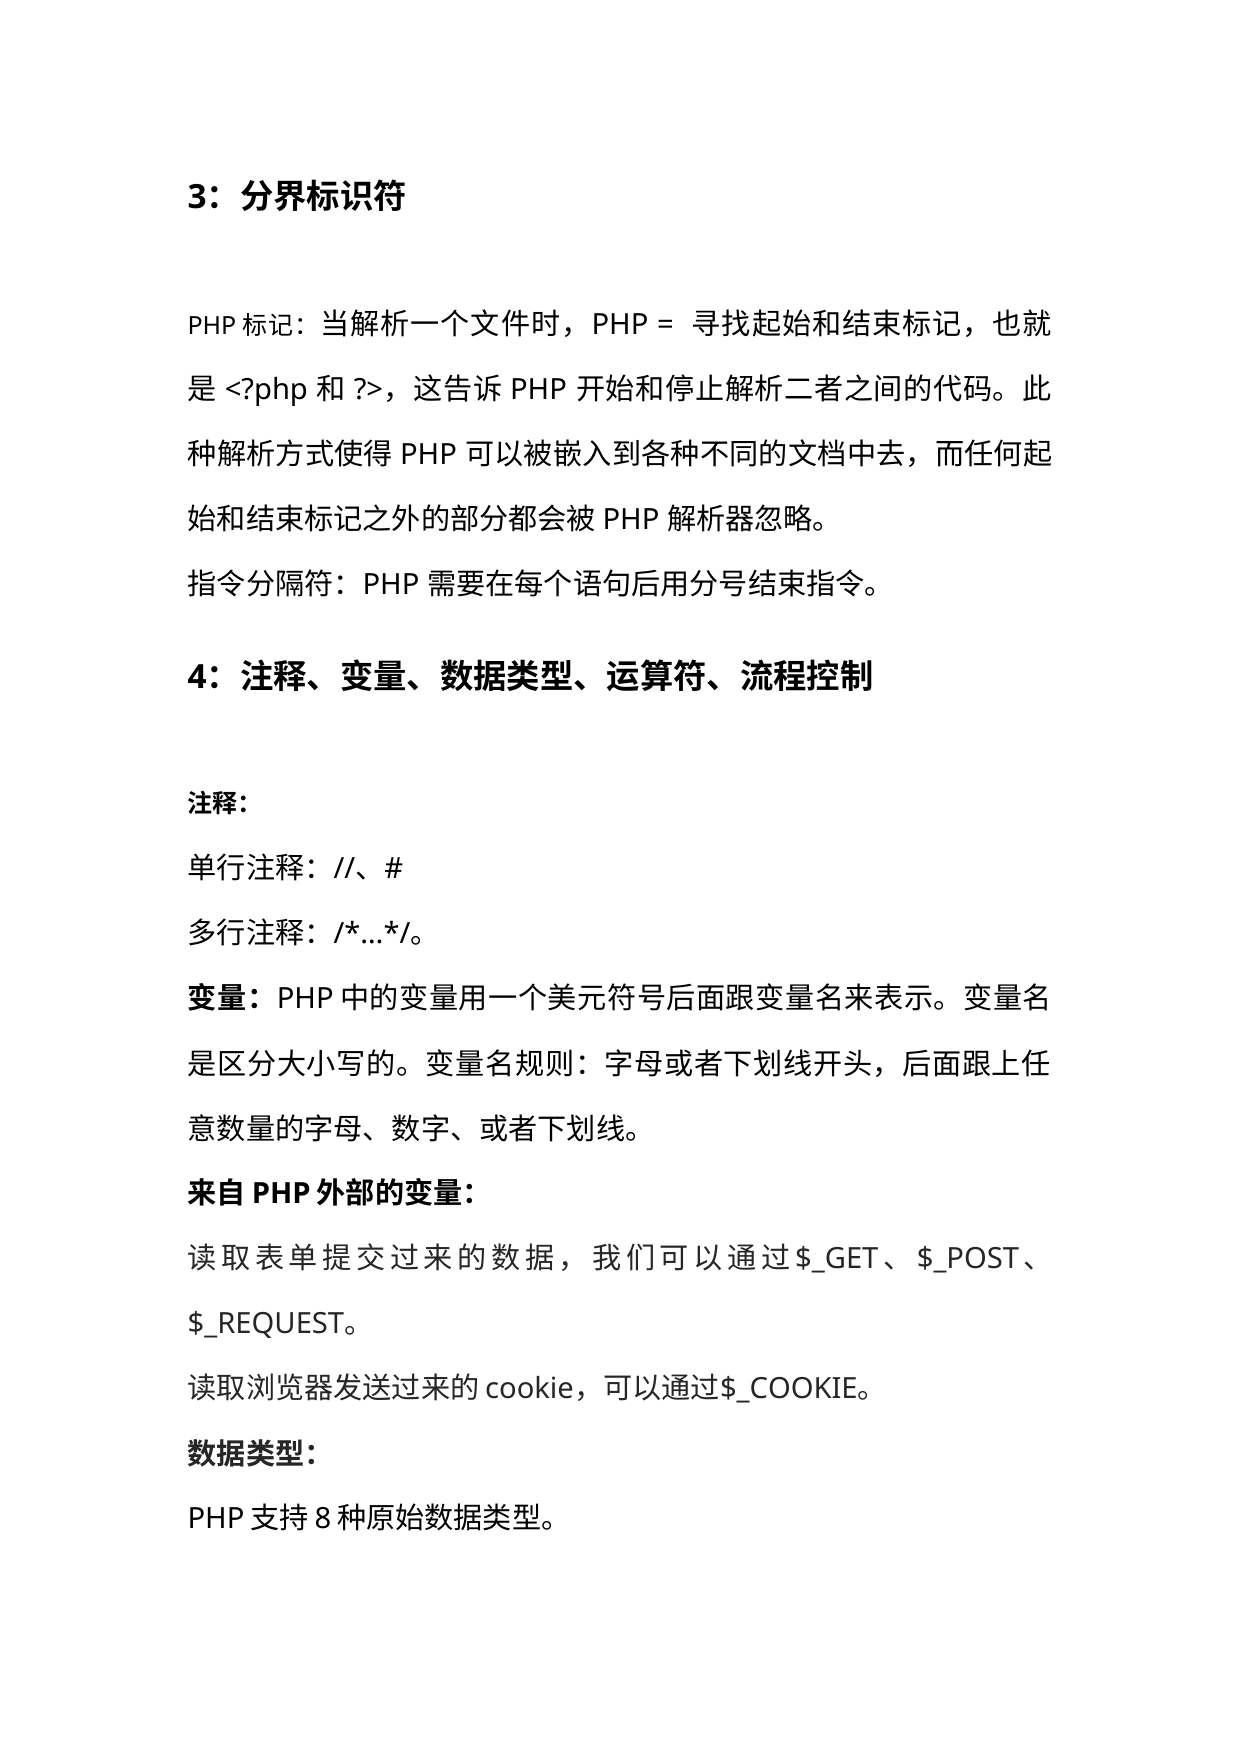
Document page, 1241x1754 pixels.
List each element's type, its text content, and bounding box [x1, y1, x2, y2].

text 来自PHP外部的变量： [187, 1159, 1053, 1224]
text PHP支持8种原始数据类型。 [187, 1484, 1053, 1549]
text 单行注释：//、# [187, 834, 1053, 899]
subtitle 4：注释、变量、数据类型、运算符、流程控制 [187, 641, 1053, 706]
text PHP标记：当解析一个文件时，PHP = 寻找起始和结束标记，也就是 <?php 和 ?>，这告诉 PHP 开始和停止解析二者之间的代码。此种解析方式使得 PHP 可以被嵌入到各种不同的文档中去，而任何起始和结束标记之外的部分都会被 PHP 解析器忽略。 [187, 289, 1053, 549]
text 数据类型： [187, 1419, 1053, 1484]
text 注释： [187, 769, 1053, 834]
text 读取表单提交过来的数据，我们可以通过$_GET、$_POST、$_REQUEST。 [187, 1224, 1053, 1354]
text 读取浏览器发送过来的cookie，可以通过$_COOKIE。 [187, 1354, 1053, 1419]
subtitle 3：分界标识符 [187, 162, 1053, 227]
text 指令分隔符：PHP 需要在每个语句后用分号结束指令。 [187, 549, 1053, 614]
text 多行注释：/*…*/。 [187, 899, 1053, 964]
text 变量：PHP中的变量用一个美元符号后面跟变量名来表示。变量名是区分大小写的。变量名规则：字母或者下划线开头，后面跟上任意数量的字母、数字、或者下划线。 [187, 964, 1053, 1159]
